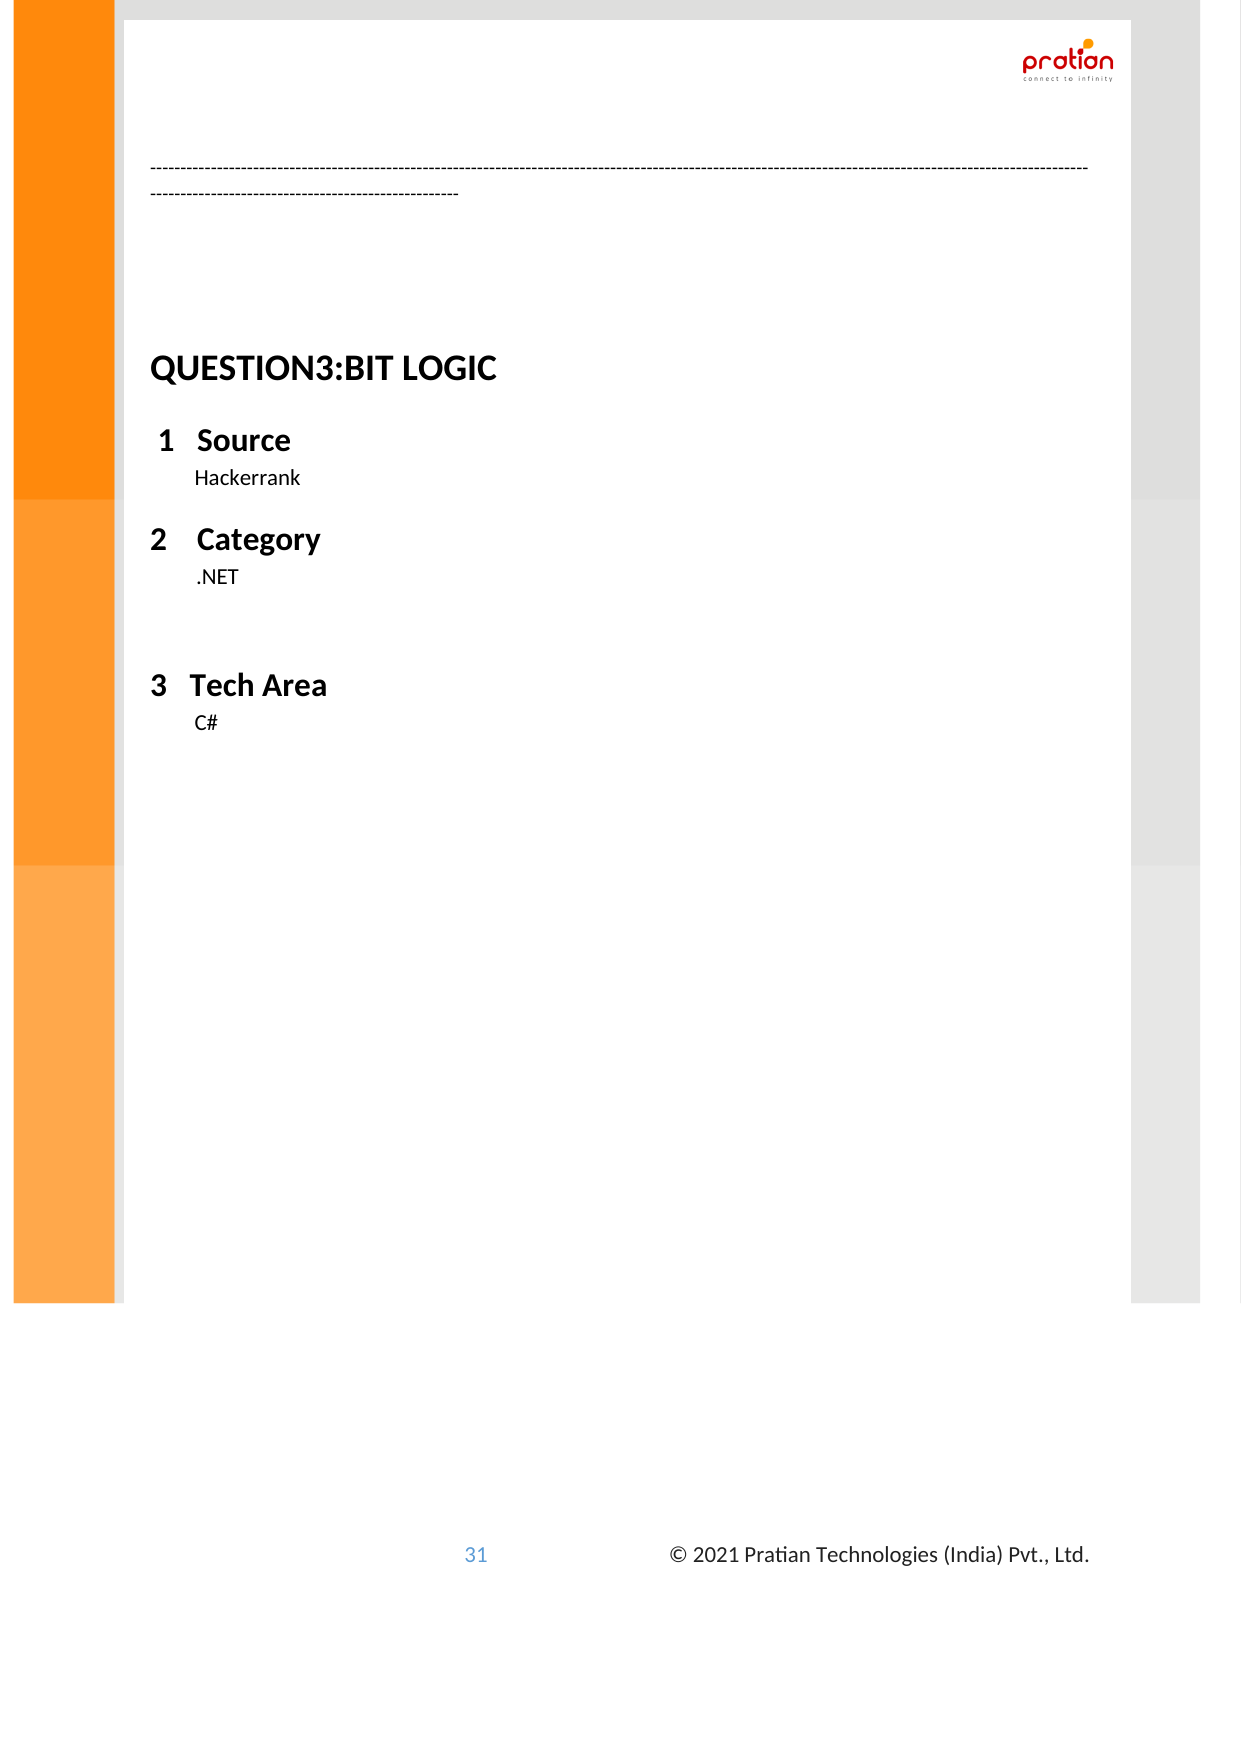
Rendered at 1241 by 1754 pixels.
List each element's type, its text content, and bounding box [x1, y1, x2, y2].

subtitle 2 Category [150, 518, 1090, 559]
text QUESTION3:BIT LOGIC [150, 344, 1090, 390]
picture [13, 0, 1241, 1545]
text .NET [150, 562, 1090, 590]
text Hackerrank [194, 463, 1090, 491]
text -------------------------------------------------------------------------------------------------------------------------------------------------------------------------------------------------------------- [150, 155, 1090, 205]
text C# [194, 708, 1090, 736]
subtitle 1 Source [150, 419, 1090, 459]
subtitle 3 Tech Area [150, 664, 1090, 705]
